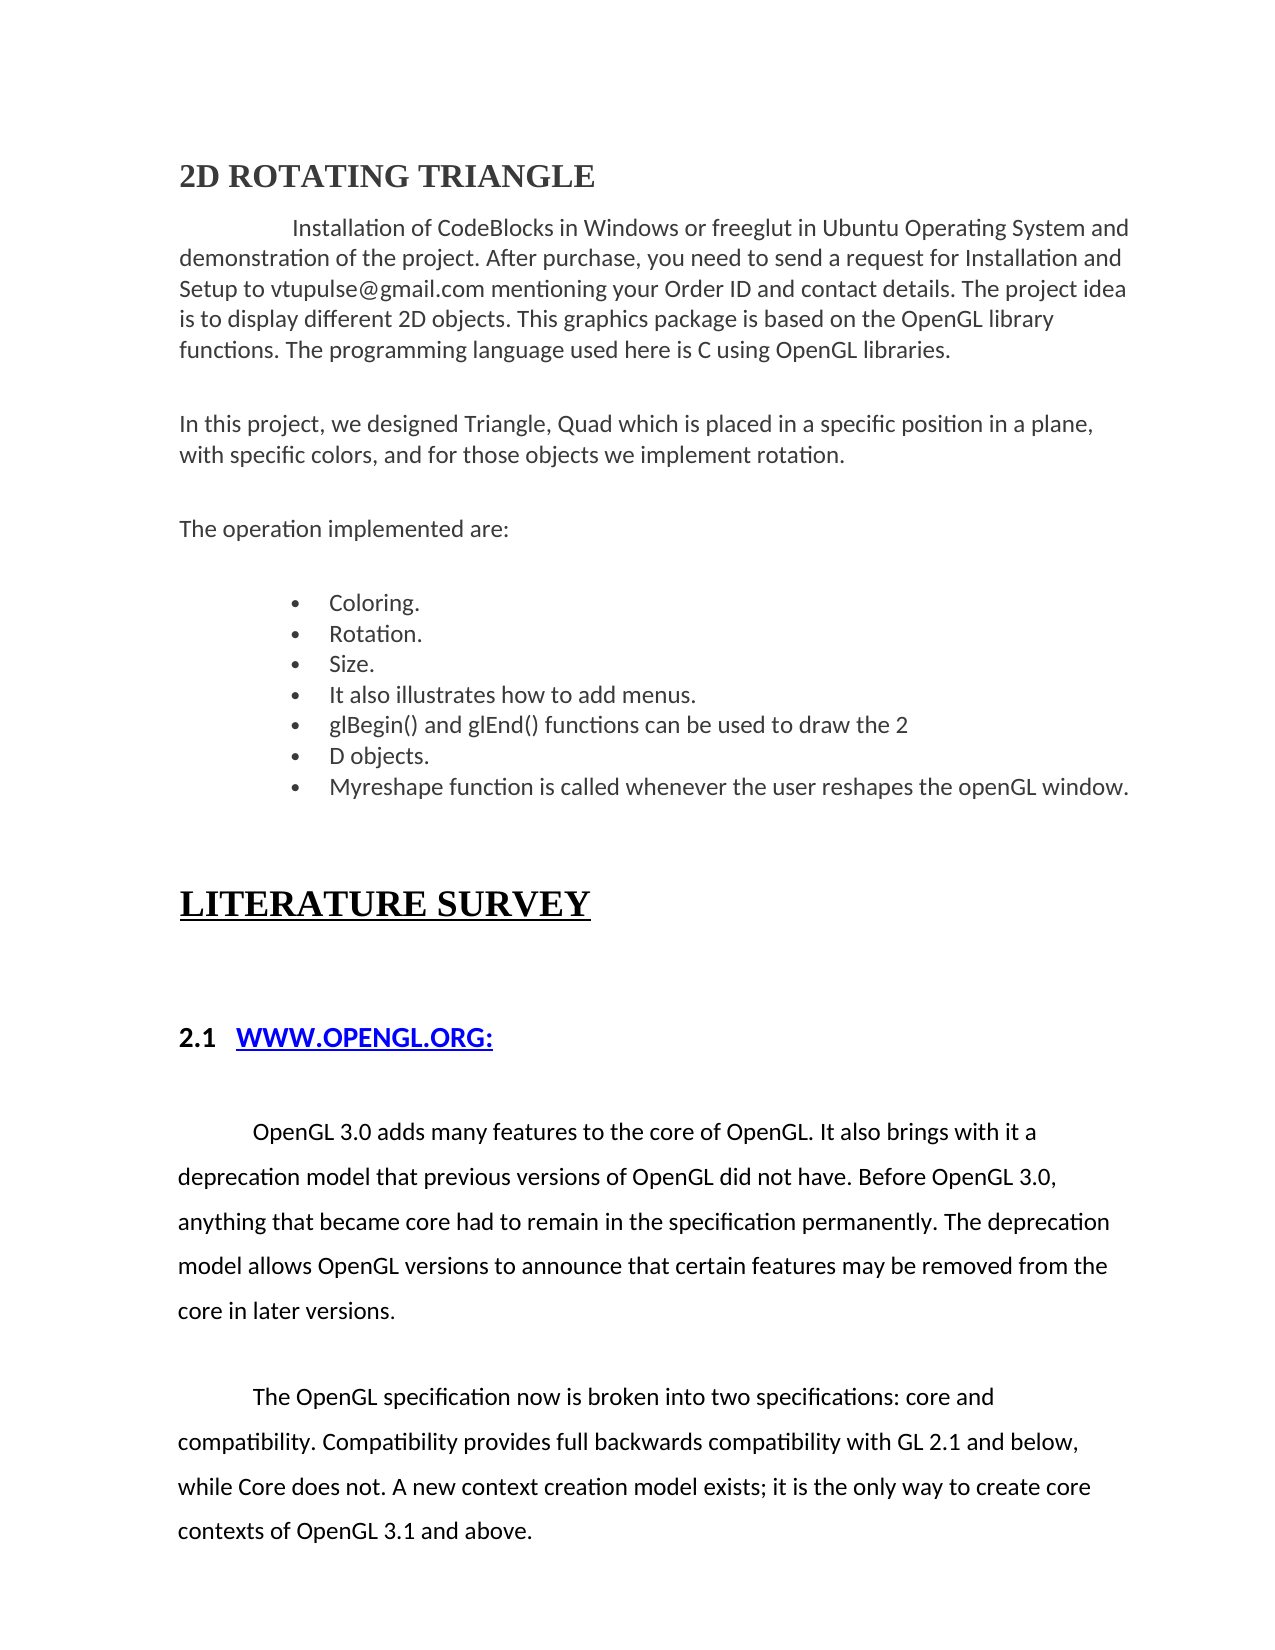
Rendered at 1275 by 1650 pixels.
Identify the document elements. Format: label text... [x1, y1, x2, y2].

list D objects. [292, 740, 1137, 771]
list It also illustrates how to add menus. [292, 679, 1137, 709]
text The OpenGL specification now is broken into two specifications: core and compatibility. Compatibility provides full backwards compatibility with GL 2.1 and below, while Core does not. A new context creation model exists; it is the only way to create core contexts of OpenGL 3.1 and above. [178, 1381, 1137, 1546]
text 2.1 WWW.OPENGL.ORG: [179, 1019, 1137, 1054]
subtitle LITERATURE SURVEY [179, 882, 1137, 925]
list Coloring. [292, 587, 1137, 618]
list Myreshape function is called whenever the user reshapes the openGL window. [292, 771, 1137, 801]
text Installation of CodeBlocks in Windows or freeglut in Ubuntu Operating System and demonstration of the project. After purchase, you need to send a request for Installation and Setup to vtupulse@gmail.com mentioning your Order ID and contact details. The project idea is to display different 2D objects. This graphics package is based on the OpenGL library functions. The programming language used here is C using OpenGL libraries. [179, 212, 1137, 365]
list Rotation. [292, 618, 1137, 648]
text The operation implemented are: [179, 513, 1137, 544]
text In this project, we designed Triangle, Quad which is placed in a specific position in a plane, with specific colors, and for those objects we implement rotation. [179, 408, 1137, 469]
list Size. [292, 648, 1137, 679]
text OpenGL 3.0 adds many features to the core of OpenGL. It also brings with it a deprecation model that previous versions of OpenGL did not have. Before OpenGL 3.0, anything that became core had to remain in the specification permanently. The deprecation model allows OpenGL versions to announce that certain features may be removed from the core in later versions. [178, 1116, 1137, 1326]
list glBegin() and glEnd() functions can be used to draw the 2 [292, 709, 1137, 740]
subtitle 2D ROTATING TRIANGLE [179, 156, 1137, 194]
